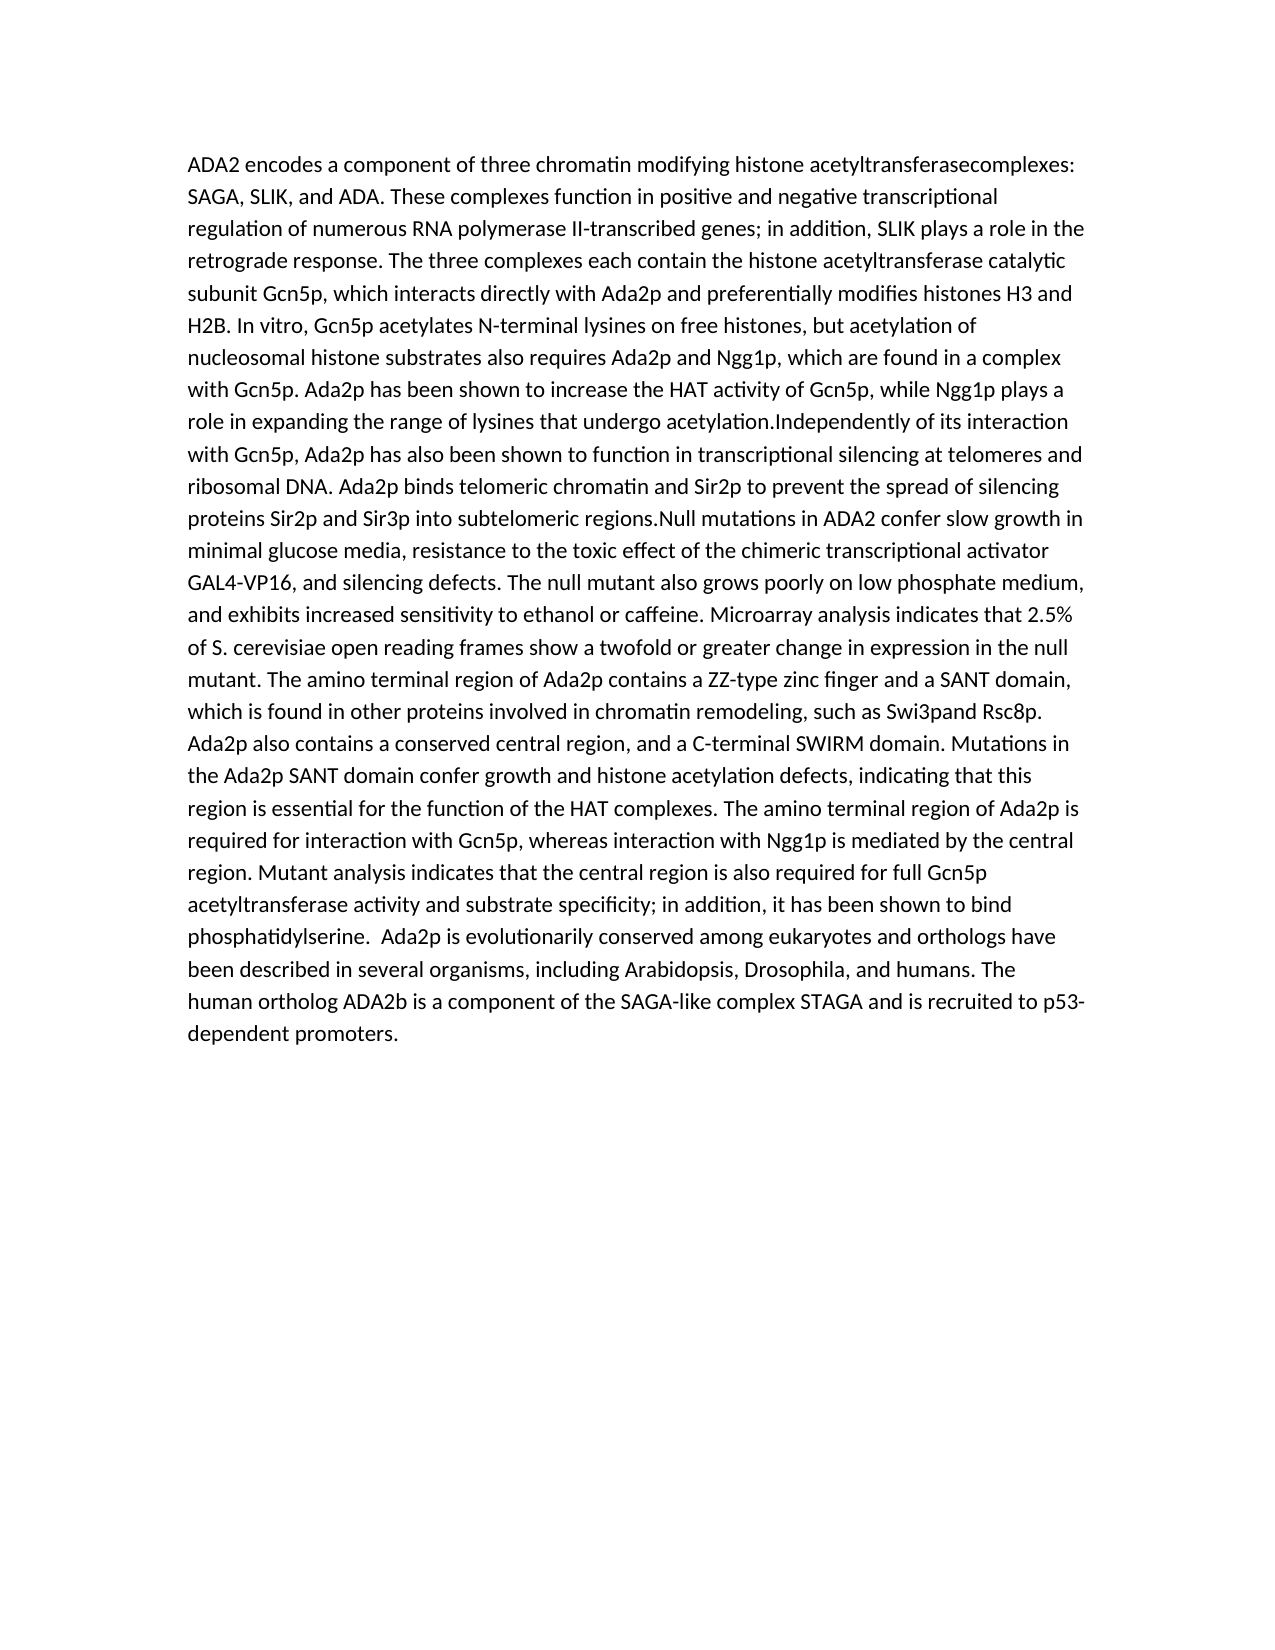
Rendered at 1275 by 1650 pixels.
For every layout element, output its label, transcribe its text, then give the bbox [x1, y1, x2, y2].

text ADA2 encodes a component of three chromatin modifying histone acetyltransferasecomplexes: SAGA, SLIK, and ADA. These complexes function in positive and negative transcriptional regulation of numerous RNA polymerase II-transcribed genes; in addition, SLIK plays a role in the retrograde response. The three complexes each contain the histone acetyltransferase catalytic subunit Gcn5p, which interacts directly with Ada2p and preferentially modifies histones H3 and H2B. In vitro, Gcn5p acetylates N-terminal lysines on free histones, but acetylation of nucleosomal histone substrates also requires Ada2p and Ngg1p, which are found in a complex with Gcn5p. Ada2p has been shown to increase the HAT activity of Gcn5p, while Ngg1p plays a role in expanding the range of lysines that undergo acetylation.Independently of its interaction with Gcn5p, Ada2p has also been shown to function in transcriptional silencing at telomeres and ribosomal DNA. Ada2p binds telomeric chromatin and Sir2p to prevent the spread of silencing proteins Sir2p and Sir3p into subtelomeric regions.Null mutations in ADA2 confer slow growth in minimal glucose media, resistance to the toxic effect of the chimeric transcriptional activator GAL4-VP16, and silencing defects. The null mutant also grows poorly on low phosphate medium, and exhibits increased sensitivity to ethanol or caffeine. Microarray analysis indicates that 2.5% of S. cerevisiae open reading frames show a twofold or greater change in expression in the null mutant. The amino terminal region of Ada2p contains a ZZ-type zinc finger and a SANT domain, which is found in other proteins involved in chromatin remodeling, such as Swi3pand Rsc8p. Ada2p also contains a conserved central region, and a C-terminal SWIRM domain. Mutations in the Ada2p SANT domain confer growth and histone acetylation defects, indicating that this region is essential for the function of the HAT complexes. The amino terminal region of Ada2p is required for interaction with Gcn5p, whereas interaction with Ngg1p is mediated by the central region. Mutant analysis indicates that the central region is also required for full Gcn5p acetyltransferase activity and substrate specificity; in addition, it has been shown to bind phosphatidylserine. Ada2p is evolutionarily conserved among eukaryotes and orthologs have been described in several organisms, including Arabidopsis, Drosophila, and humans. The human ortholog ADA2b is a component of the SAGA-like complex STAGA and is recruited to p53-dependent promoters. [187, 150, 1087, 1047]
